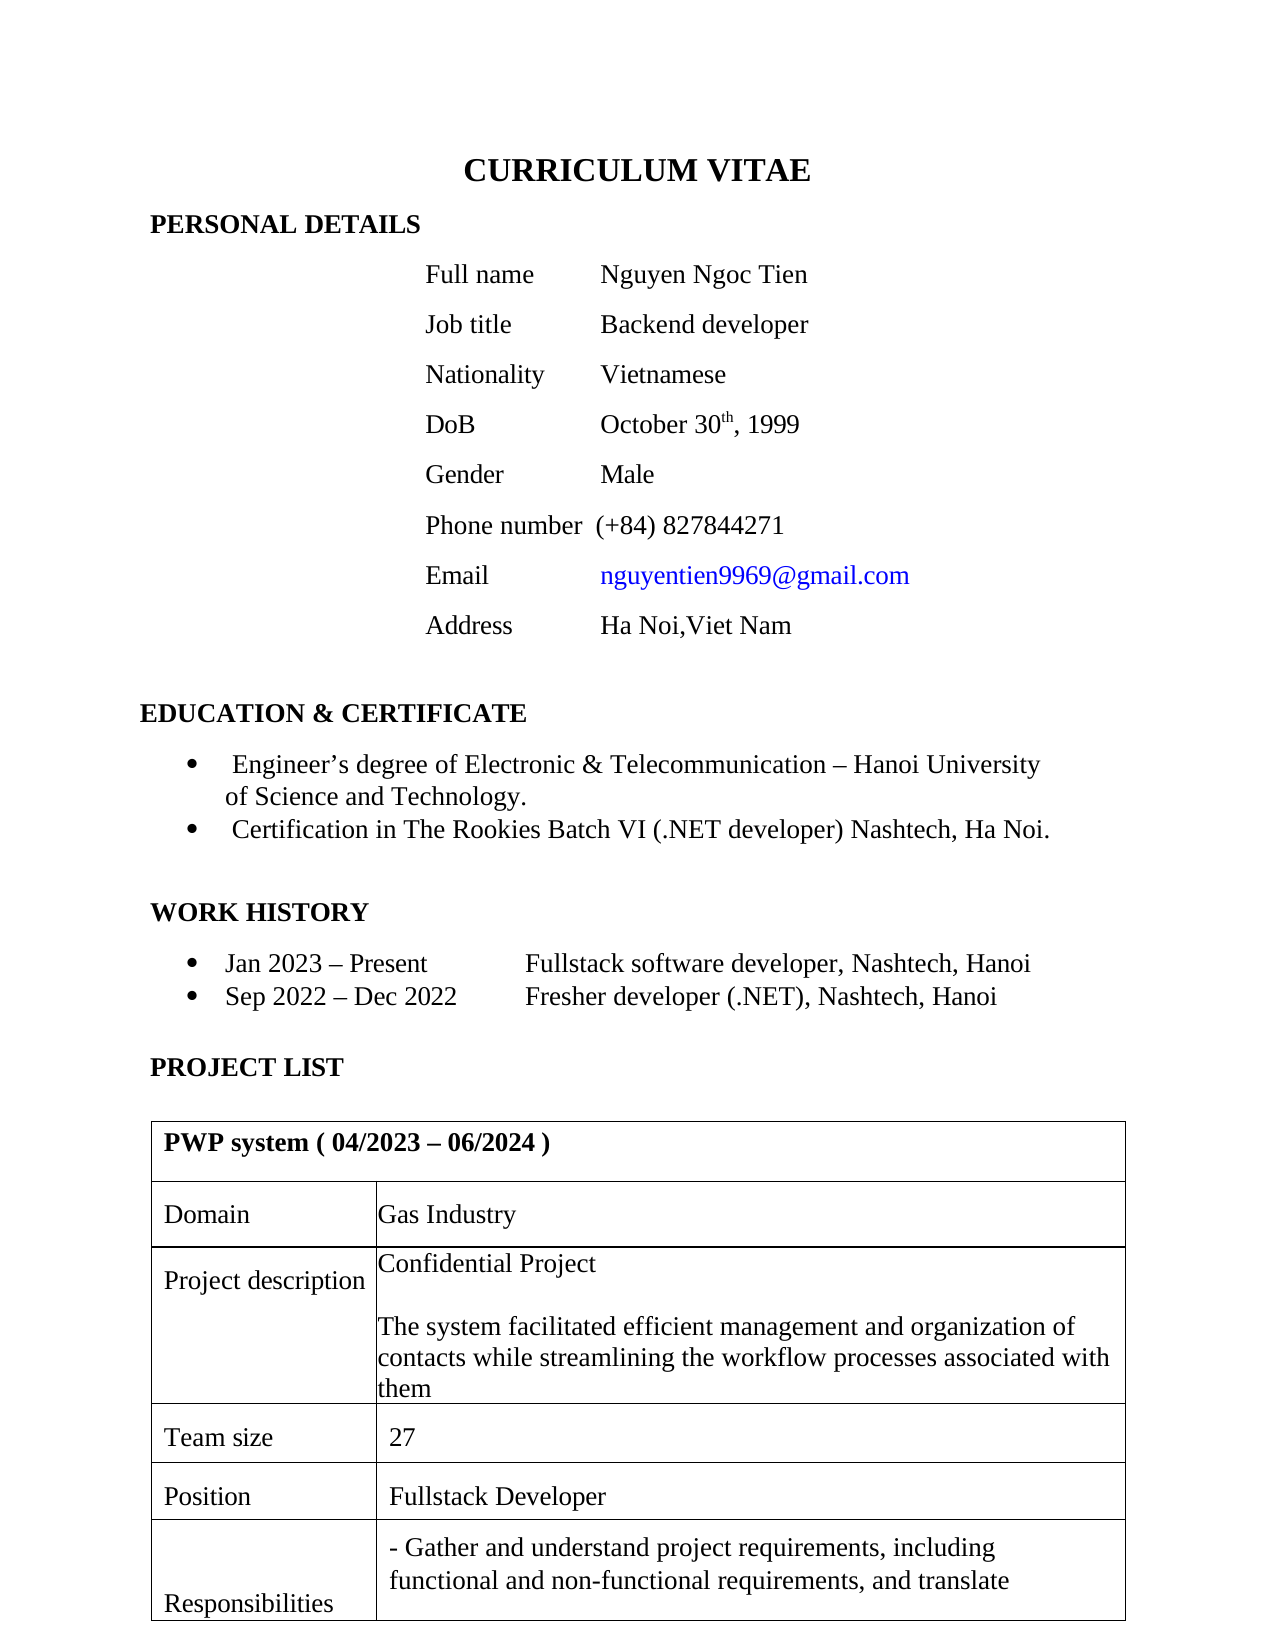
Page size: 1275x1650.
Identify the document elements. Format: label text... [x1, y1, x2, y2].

text EDUCATION & CERTIFICATE [139, 697, 1137, 729]
list Sep 2022 – Dec 2022 Fresher developer (.NET), Nashtech, Hanoi [187, 980, 1137, 1011]
text Email nguyentien9969@gmail.com [425, 559, 1137, 590]
table_cell Position [152, 1463, 376, 1519]
table_cell Team size [152, 1404, 376, 1462]
table_cell Fullstack Developer [377, 1463, 1125, 1519]
text DoB October 30th, 1999 [425, 408, 1137, 439]
table_cell Domain [152, 1182, 376, 1246]
text Gender Male [425, 458, 1137, 489]
list Engineer’s degree of Electronic & Telecommunication – Hanoi University of Science and Technology. [187, 748, 1063, 812]
list Jan 2023 – Present Fullstack software developer, Nashtech, Hanoi [187, 947, 1137, 978]
text Full name Nguyen Ngoc Tien Job title Backend developer Nationality Vietnamese [425, 258, 843, 389]
table_cell Gas Industry [377, 1182, 1125, 1246]
text Address Ha Noi,Viet Nam [425, 609, 1137, 640]
table_cell Responsibilities [152, 1520, 376, 1620]
table_cell Project description [152, 1248, 376, 1403]
text WORK HISTORY [150, 896, 1137, 927]
table_cell 27 [377, 1404, 1125, 1462]
text Phone number (+84) 827844271 [425, 509, 1137, 540]
text PERSONAL DETAILS [150, 208, 421, 239]
list Certification in The Rookies Batch VI (.NET developer) Nashtech, Ha Noi. [187, 813, 1084, 845]
title CURRICULUM VITAE [463, 150, 1137, 188]
table_header PWP system ( 04/2023 – 06/2024 ) [152, 1122, 1125, 1181]
text PROJECT LIST [150, 1051, 1137, 1082]
